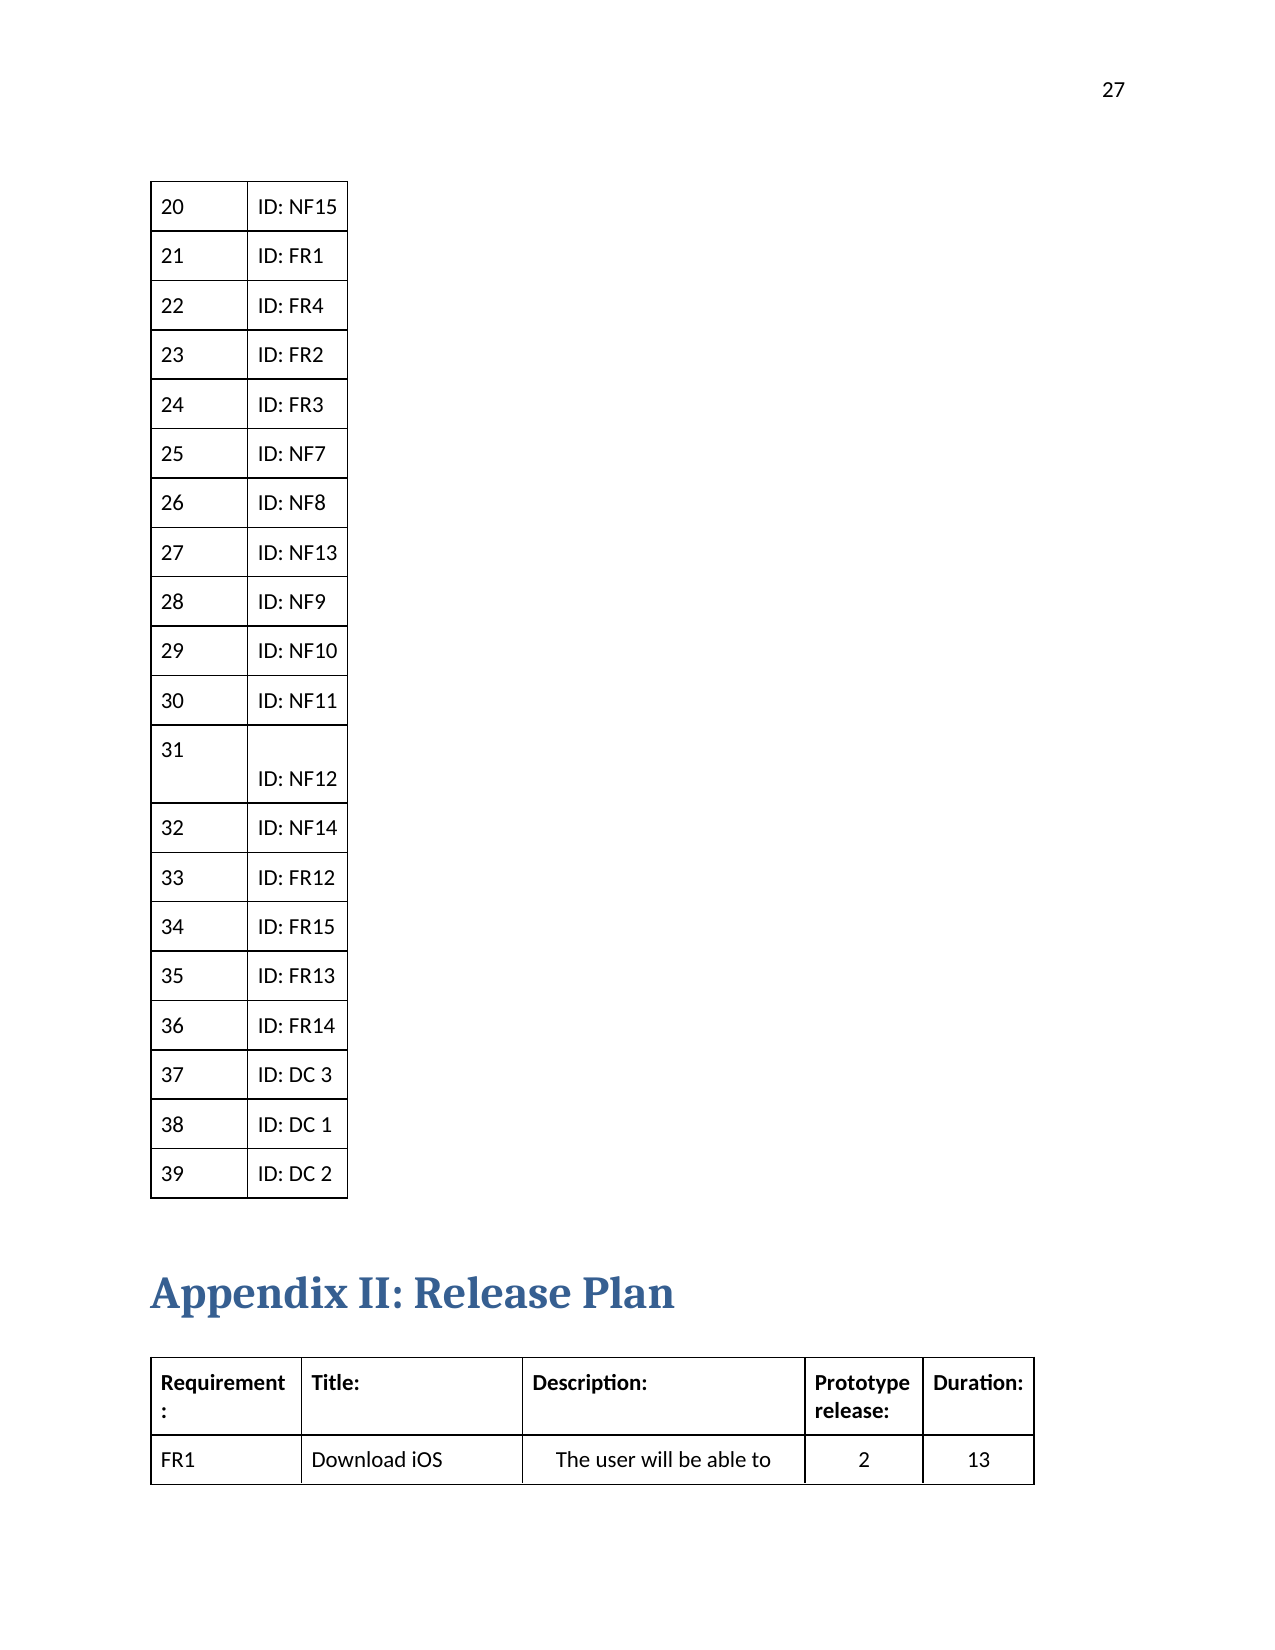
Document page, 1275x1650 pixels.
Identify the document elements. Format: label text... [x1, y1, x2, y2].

table_header Prototype release: [806, 1358, 922, 1434]
subtitle Appendix II: Release Plan [150, 1267, 1125, 1320]
table_cell ID: DC 2 [248, 1149, 347, 1197]
table_cell ID: NF9 [248, 577, 347, 625]
table_cell 28 [152, 577, 247, 625]
table_cell 22 [152, 281, 247, 329]
table_cell 13 [924, 1436, 1033, 1483]
table_cell 21 [152, 232, 247, 279]
table_cell 31 [152, 726, 247, 802]
table_header Title: [302, 1358, 522, 1434]
table_cell ID: NF11 [248, 676, 347, 724]
table_cell ID: FR12 [248, 853, 347, 901]
table_cell 35 [152, 952, 247, 999]
table_cell The user will be able to download the iOS application for their iPad through Apple's app store. The application will be free. [523, 1436, 804, 1483]
table_cell 23 [152, 331, 247, 378]
table_cell 27 [152, 528, 247, 576]
table_cell 2 [806, 1436, 922, 1483]
table_cell Download iOS Application [302, 1436, 522, 1483]
table_cell ID: FR1 [248, 232, 347, 279]
table_cell ID: NF14 [248, 804, 347, 851]
table_cell ID: DC 3 [248, 1051, 347, 1098]
table_cell ID: DC 1 [248, 1100, 347, 1148]
table_header Requirement: [152, 1358, 301, 1434]
table_cell 37 [152, 1051, 247, 1098]
table_cell 39 [152, 1149, 247, 1197]
table_cell 29 [152, 627, 247, 674]
table_cell ID: NF10 [248, 627, 347, 674]
table_cell ID: NF12 [248, 726, 347, 802]
table_header Description: [523, 1358, 804, 1434]
table_cell ID: FR2 [248, 331, 347, 378]
table_cell FR1 [152, 1436, 301, 1483]
table_cell 26 [152, 479, 247, 526]
table_cell ID: FR4 [248, 281, 347, 329]
table_cell ID: FR15 [248, 902, 347, 950]
table_cell ID: NF15 [248, 182, 347, 230]
table_cell ID: NF7 [248, 429, 347, 477]
table_cell 24 [152, 380, 247, 428]
table_cell 25 [152, 429, 247, 477]
table_cell ID: NF8 [248, 479, 347, 526]
table_header Duration: [924, 1358, 1033, 1434]
table_cell ID: FR14 [248, 1001, 347, 1049]
table_cell 33 [152, 853, 247, 901]
table_cell 36 [152, 1001, 247, 1049]
table_cell 20 [152, 182, 247, 230]
table_cell 38 [152, 1100, 247, 1148]
table_cell ID: NF13 [248, 528, 347, 576]
table_cell 34 [152, 902, 247, 950]
table_cell 32 [152, 804, 247, 851]
table_cell ID: FR13 [248, 952, 347, 999]
table_cell ID: FR3 [248, 380, 347, 428]
table_cell 30 [152, 676, 247, 724]
